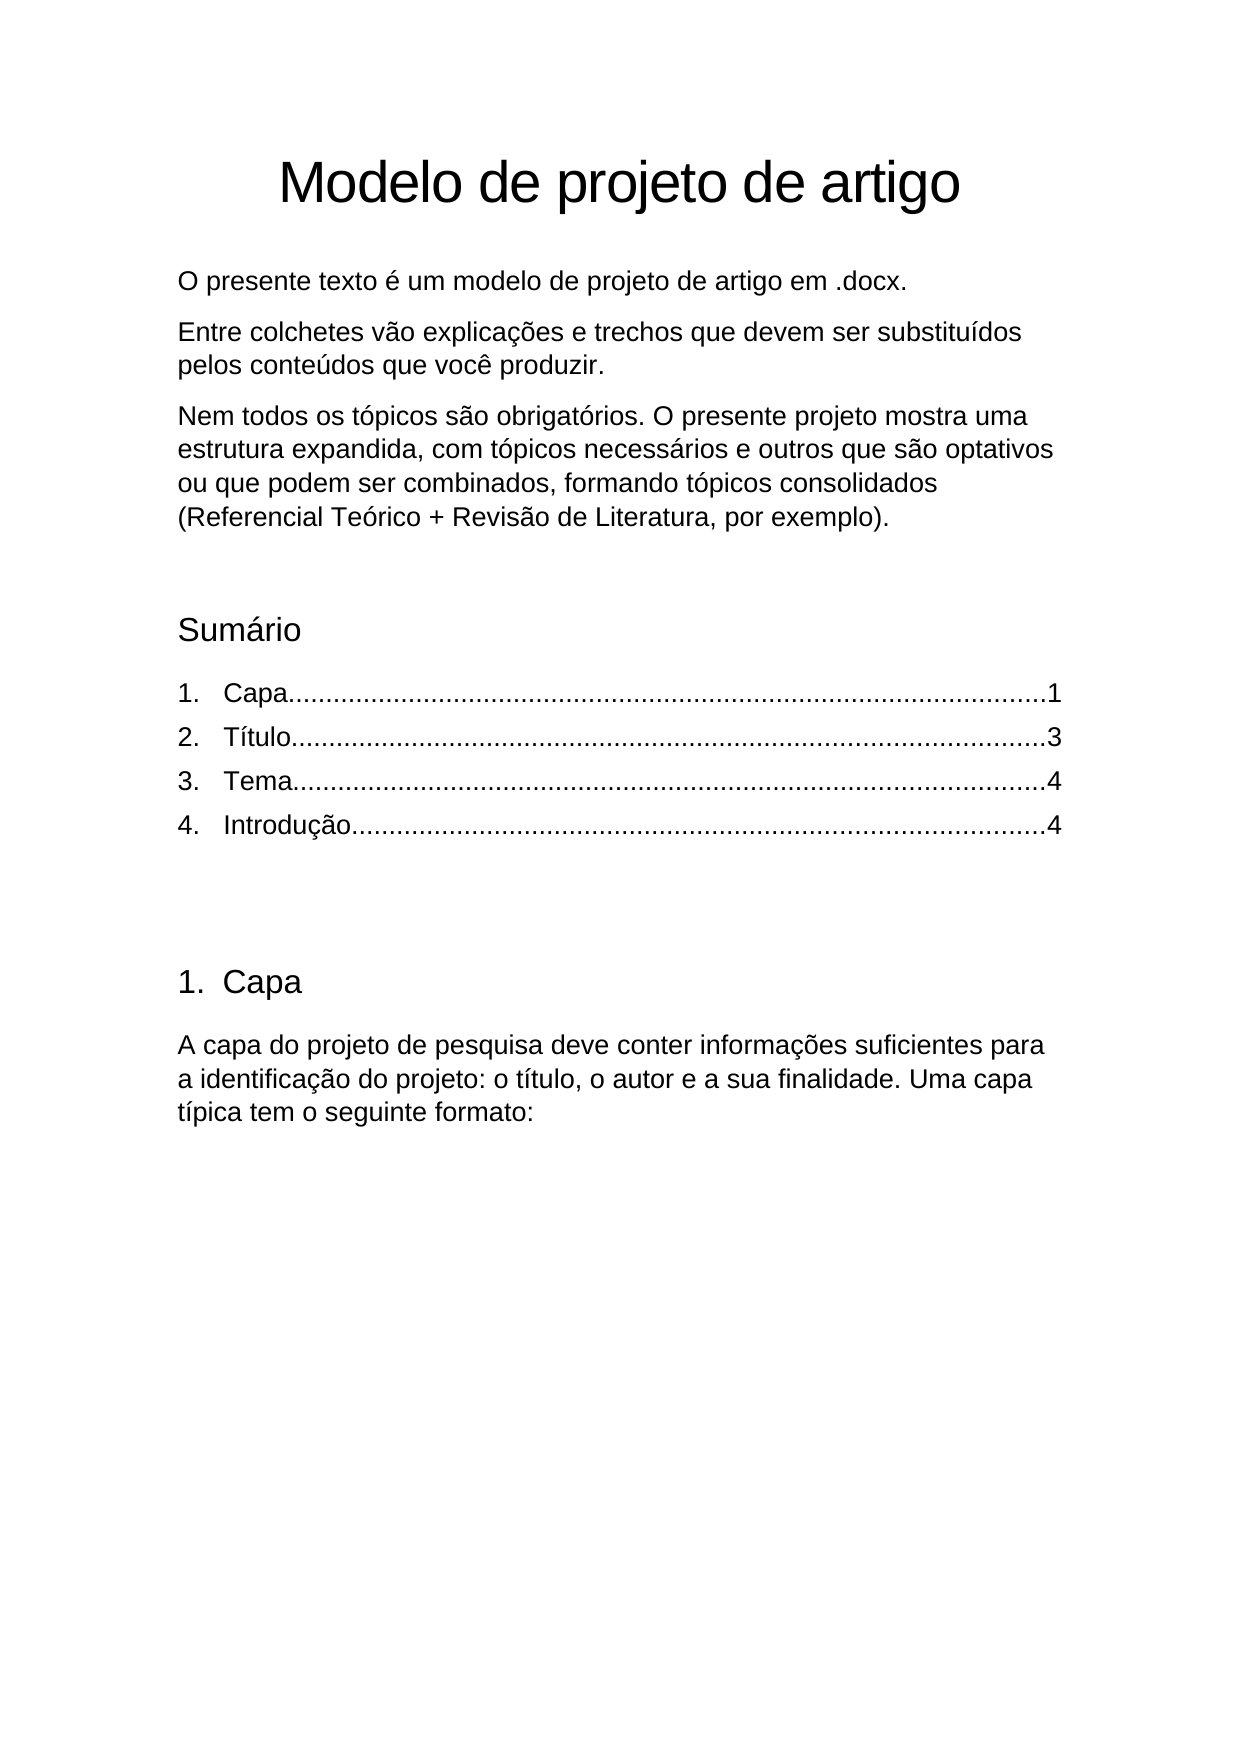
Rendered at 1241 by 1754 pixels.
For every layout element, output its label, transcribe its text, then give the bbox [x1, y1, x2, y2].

text Nem todos os tópicos são obrigatórios. O presente projeto mostra uma estrutura expandida, com tópicos necessários e outros que são optativos ou que podem ser combinados, formando tópicos consolidados (Referencial Teórico + Revisão de Literatura, por exemplo). [177, 400, 1063, 532]
subtitle Capa [177, 962, 1063, 1001]
text A capa do projeto de pesquisa deve conter informações suficientes para a identificação do projeto: o título, o autor e a sua finalidade. Uma capa típica tem o seguinte formato: [177, 1029, 1063, 1128]
text Entre colchetes vão explicações e trechos que devem ser substituídos pelos conteúdos que você produzir. [177, 316, 1063, 381]
text O presente texto é um modelo de projeto de artigo em .docx. [177, 265, 1063, 296]
title Modelo de projeto de artigo [177, 148, 1063, 215]
